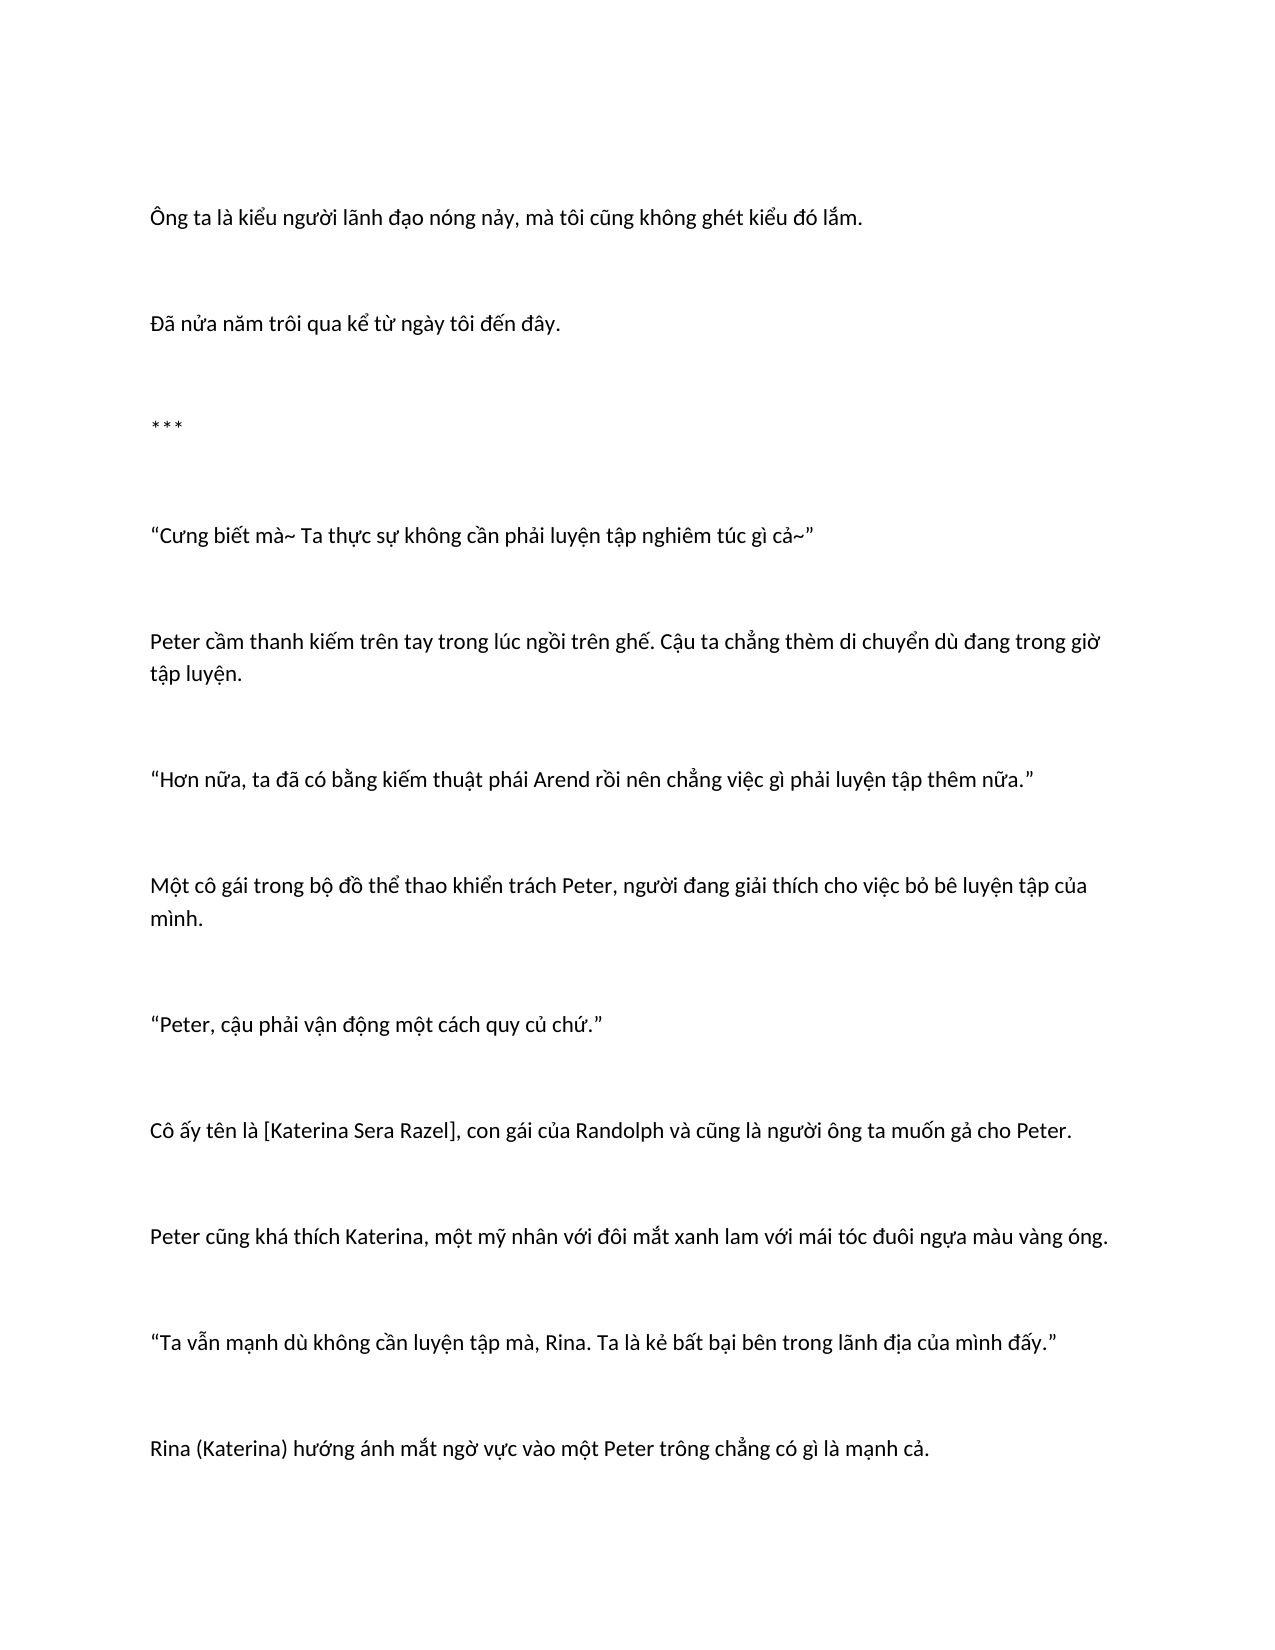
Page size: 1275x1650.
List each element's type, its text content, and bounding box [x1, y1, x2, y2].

text Rina (Katerina) hướng ánh mắt ngờ vực vào một Peter trông chẳng có gì là mạnh cả. [150, 1434, 1125, 1462]
text *** [150, 415, 1125, 443]
text Đã nửa năm trôi qua kể từ ngày tôi đến đây. [150, 309, 1125, 337]
text Ông ta là kiểu người lãnh đạo nóng nảy, mà tôi cũng không ghét kiểu đó lắm. [150, 203, 1125, 231]
text Peter cũng khá thích Katerina, một mỹ nhân với đôi mắt xanh lam với mái tóc đuôi ngựa màu vàng óng. [150, 1222, 1125, 1250]
text Cô ấy tên là [Katerina Sera Razel], con gái của Randolph và cũng là người ông ta muốn gả cho Peter. [150, 1116, 1125, 1144]
text Peter cầm thanh kiếm trên tay trong lúc ngồi trên ghế. Cậu ta chẳng thèm di chuyển dù đang trong giờ tập luyện. [150, 627, 1125, 687]
text “Hơn nữa, ta đã có bằng kiếm thuật phái Arend rồi nên chẳng việc gì phải luyện tập thêm nữa.” [150, 765, 1125, 793]
text “Peter, cậu phải vận động một cách quy củ chứ.” [150, 1010, 1125, 1038]
text “Cưng biết mà~ Ta thực sự không cần phải luyện tập nghiêm túc gì cả~” [150, 521, 1125, 549]
text “Ta vẫn mạnh dù không cần luyện tập mà, Rina. Ta là kẻ bất bại bên trong lãnh địa của mình đấy.” [150, 1328, 1125, 1356]
text Một cô gái trong bộ đồ thể thao khiển trách Peter, người đang giải thích cho việc bỏ bê luyện tập của mình. [150, 871, 1125, 932]
